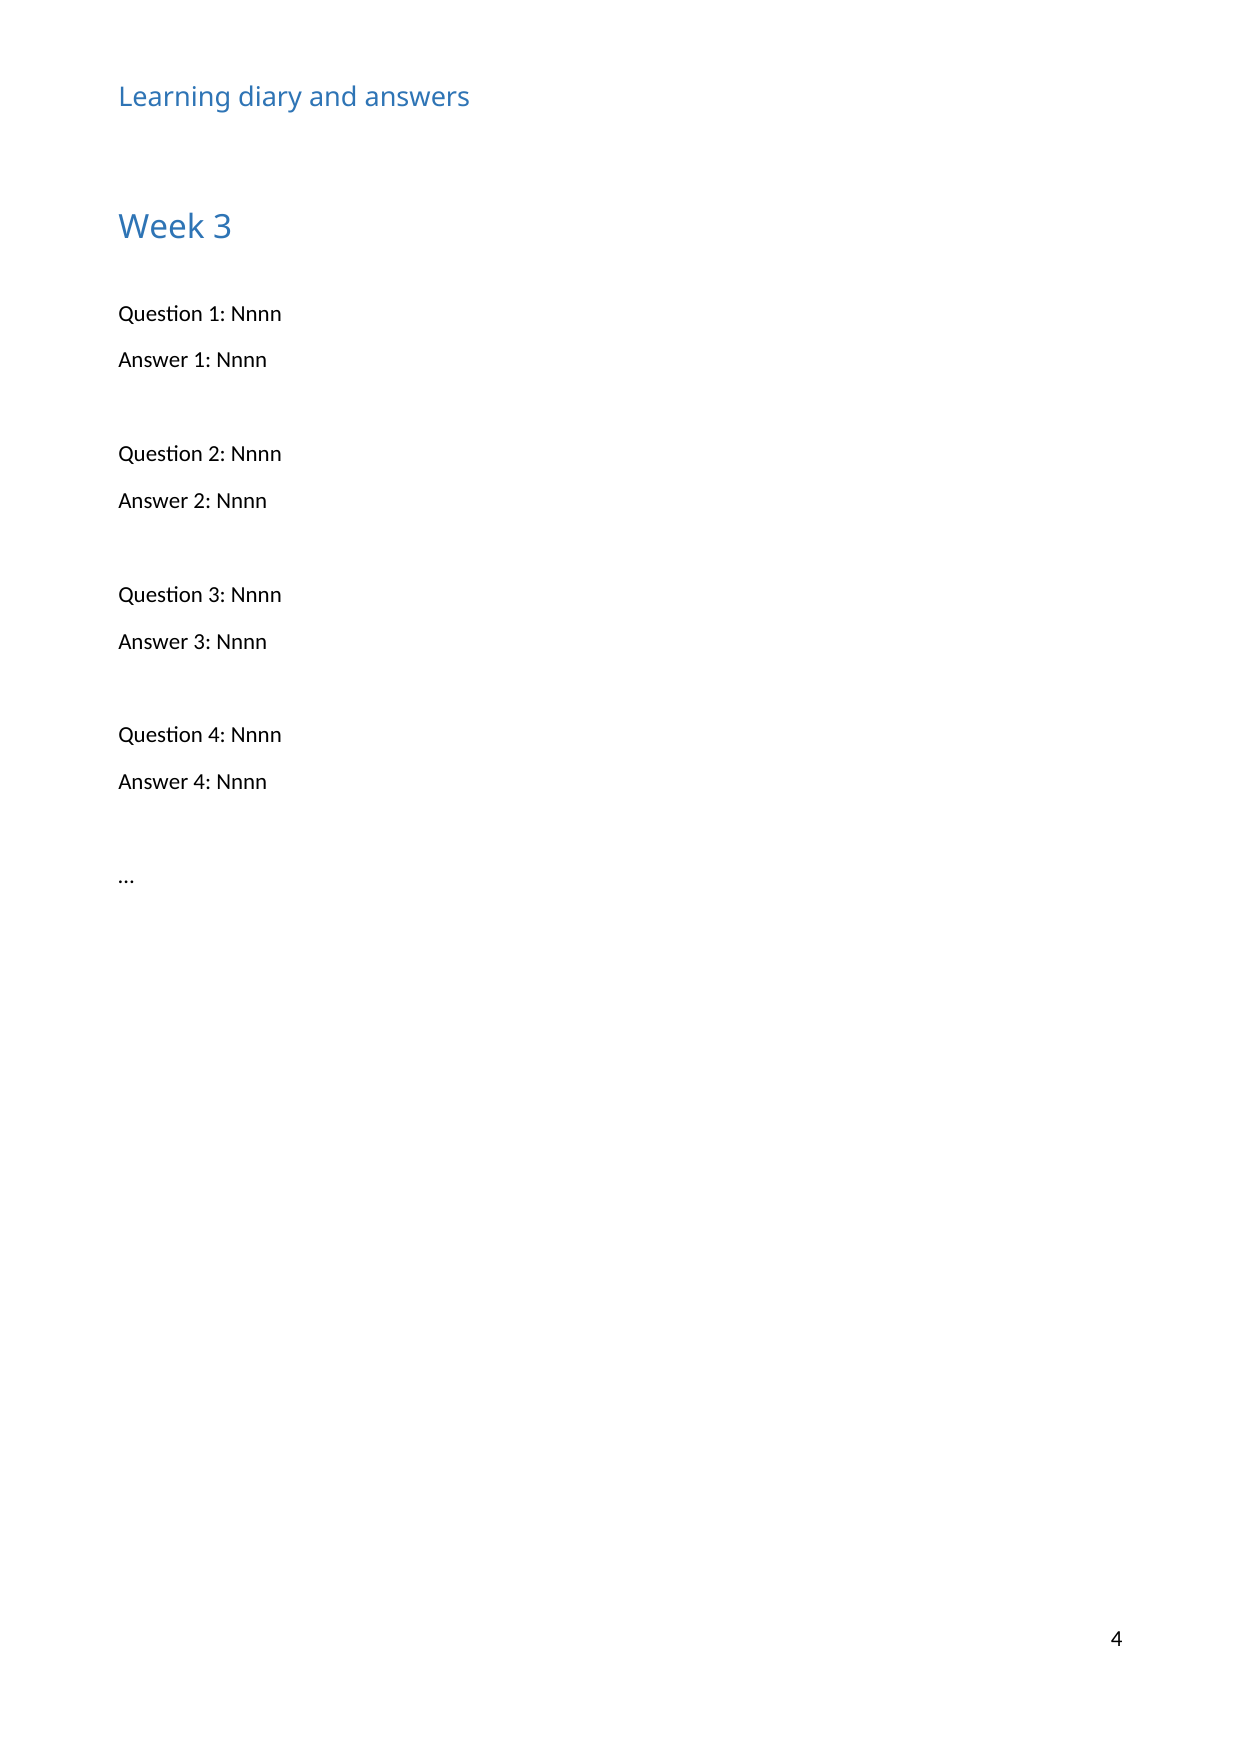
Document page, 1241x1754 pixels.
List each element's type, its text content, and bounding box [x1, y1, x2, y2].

text … [118, 861, 1122, 889]
text Answer 1: Nnnn [118, 346, 1122, 373]
text Question 2: Nnnn [118, 439, 1122, 467]
text Question 1: Nnnn [118, 299, 1122, 327]
text Question 3: Nnnn [118, 580, 1122, 608]
text Question 4: Nnnn [118, 721, 1122, 748]
text Answer 2: Nnnn [118, 486, 1122, 514]
text Answer 4: Nnnn [118, 767, 1122, 795]
text Answer 3: Nnnn [118, 627, 1122, 655]
subtitle Week 3 [118, 203, 1122, 248]
